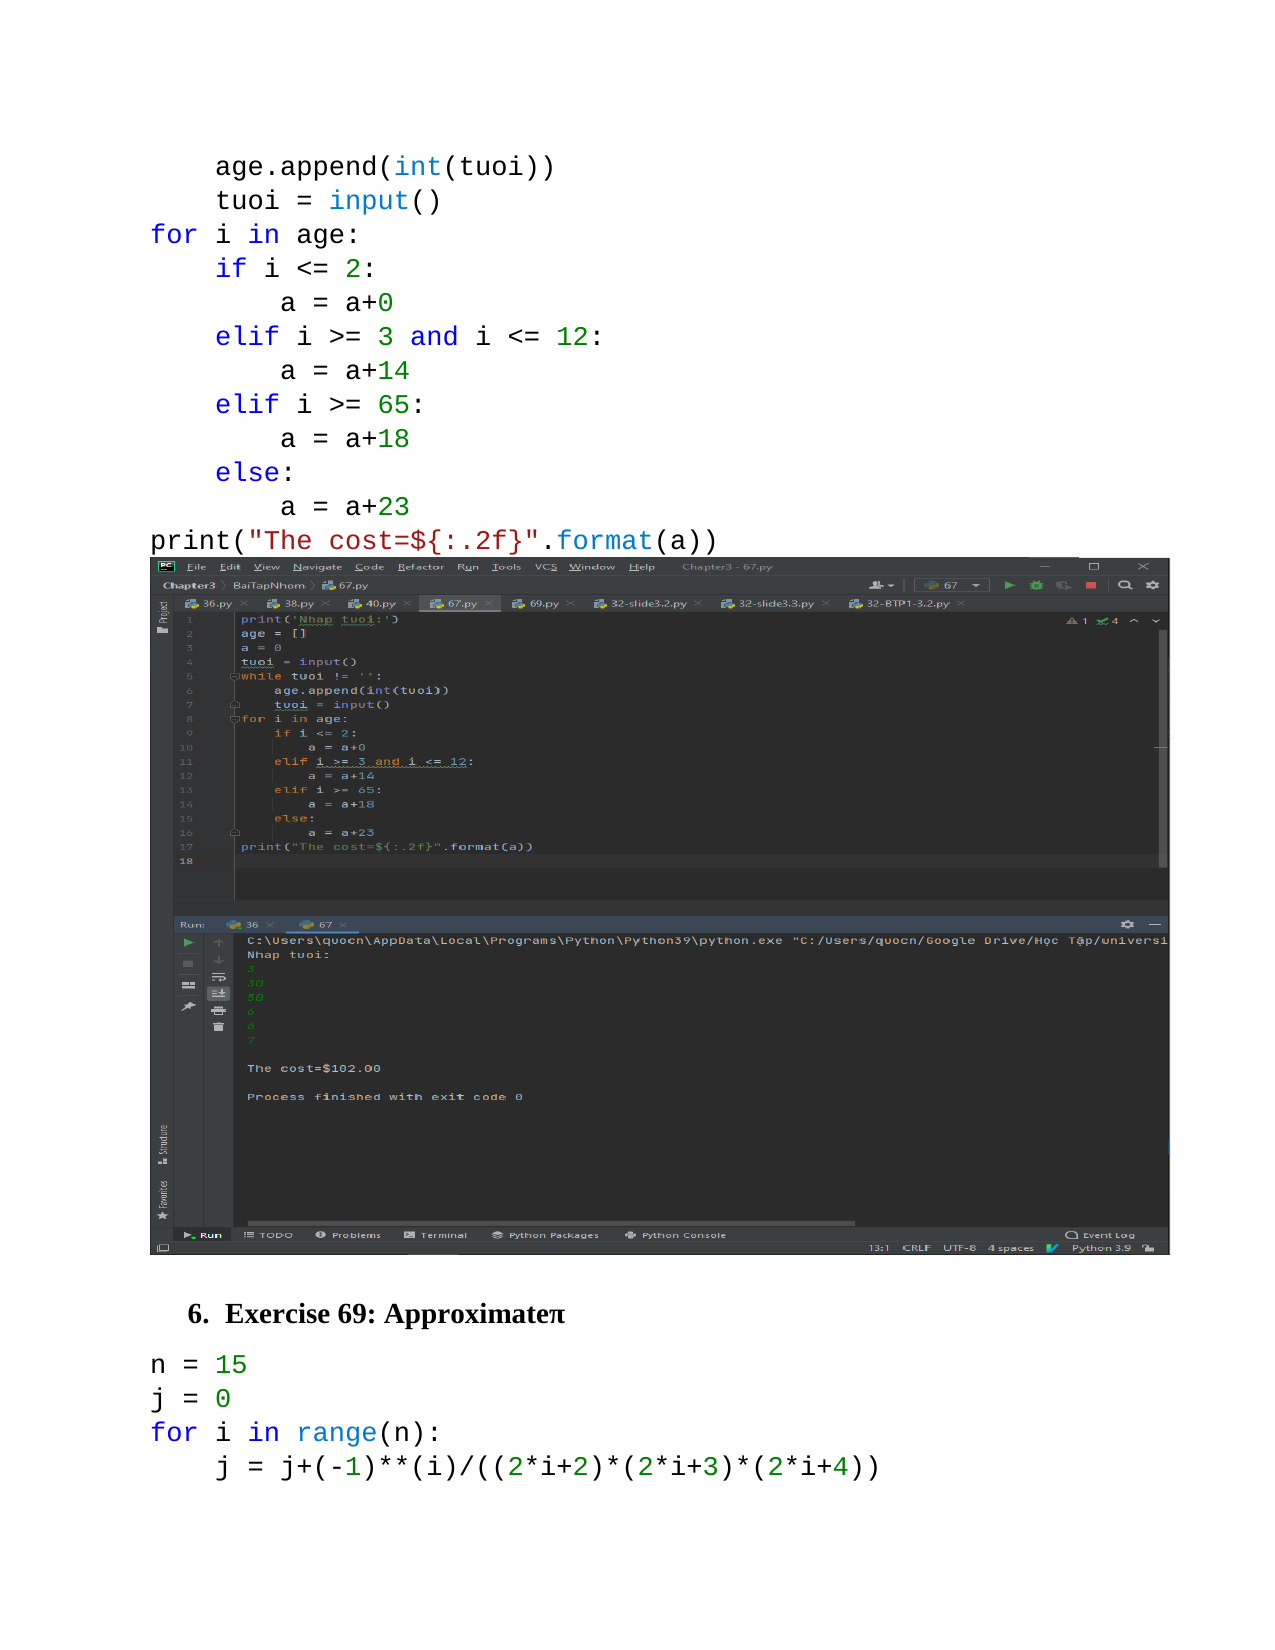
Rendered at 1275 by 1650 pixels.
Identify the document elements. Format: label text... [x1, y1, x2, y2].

text a = a+18 [150, 422, 1125, 456]
text a = a+23 [150, 489, 1125, 523]
text n = 15 [150, 1347, 1125, 1381]
text print("The cost=${:.2f}".format(a)) [150, 523, 1125, 557]
text a = a+0 [150, 286, 1125, 320]
picture [150, 557, 1171, 1255]
text if i <= 2: [150, 252, 1125, 286]
text age.append(int(tuoi)) [150, 150, 1125, 184]
text j = j+(-1)**(i)/((2*i+2)*(2*i+3)*(2*i+4)) [150, 1449, 1125, 1483]
text tuoi = input() [150, 184, 1125, 218]
text else: [150, 456, 1125, 489]
text elif i >= 3 and i <= 12: [150, 320, 1125, 354]
text elif i >= 65: [150, 388, 1125, 422]
text for i in age: [150, 218, 1125, 252]
text j = 0 [150, 1381, 1125, 1415]
subtitle Exercise 69: Approximateπ [187, 1296, 1125, 1330]
text for i in range(n): [150, 1415, 1125, 1449]
text a = a+14 [150, 354, 1125, 388]
